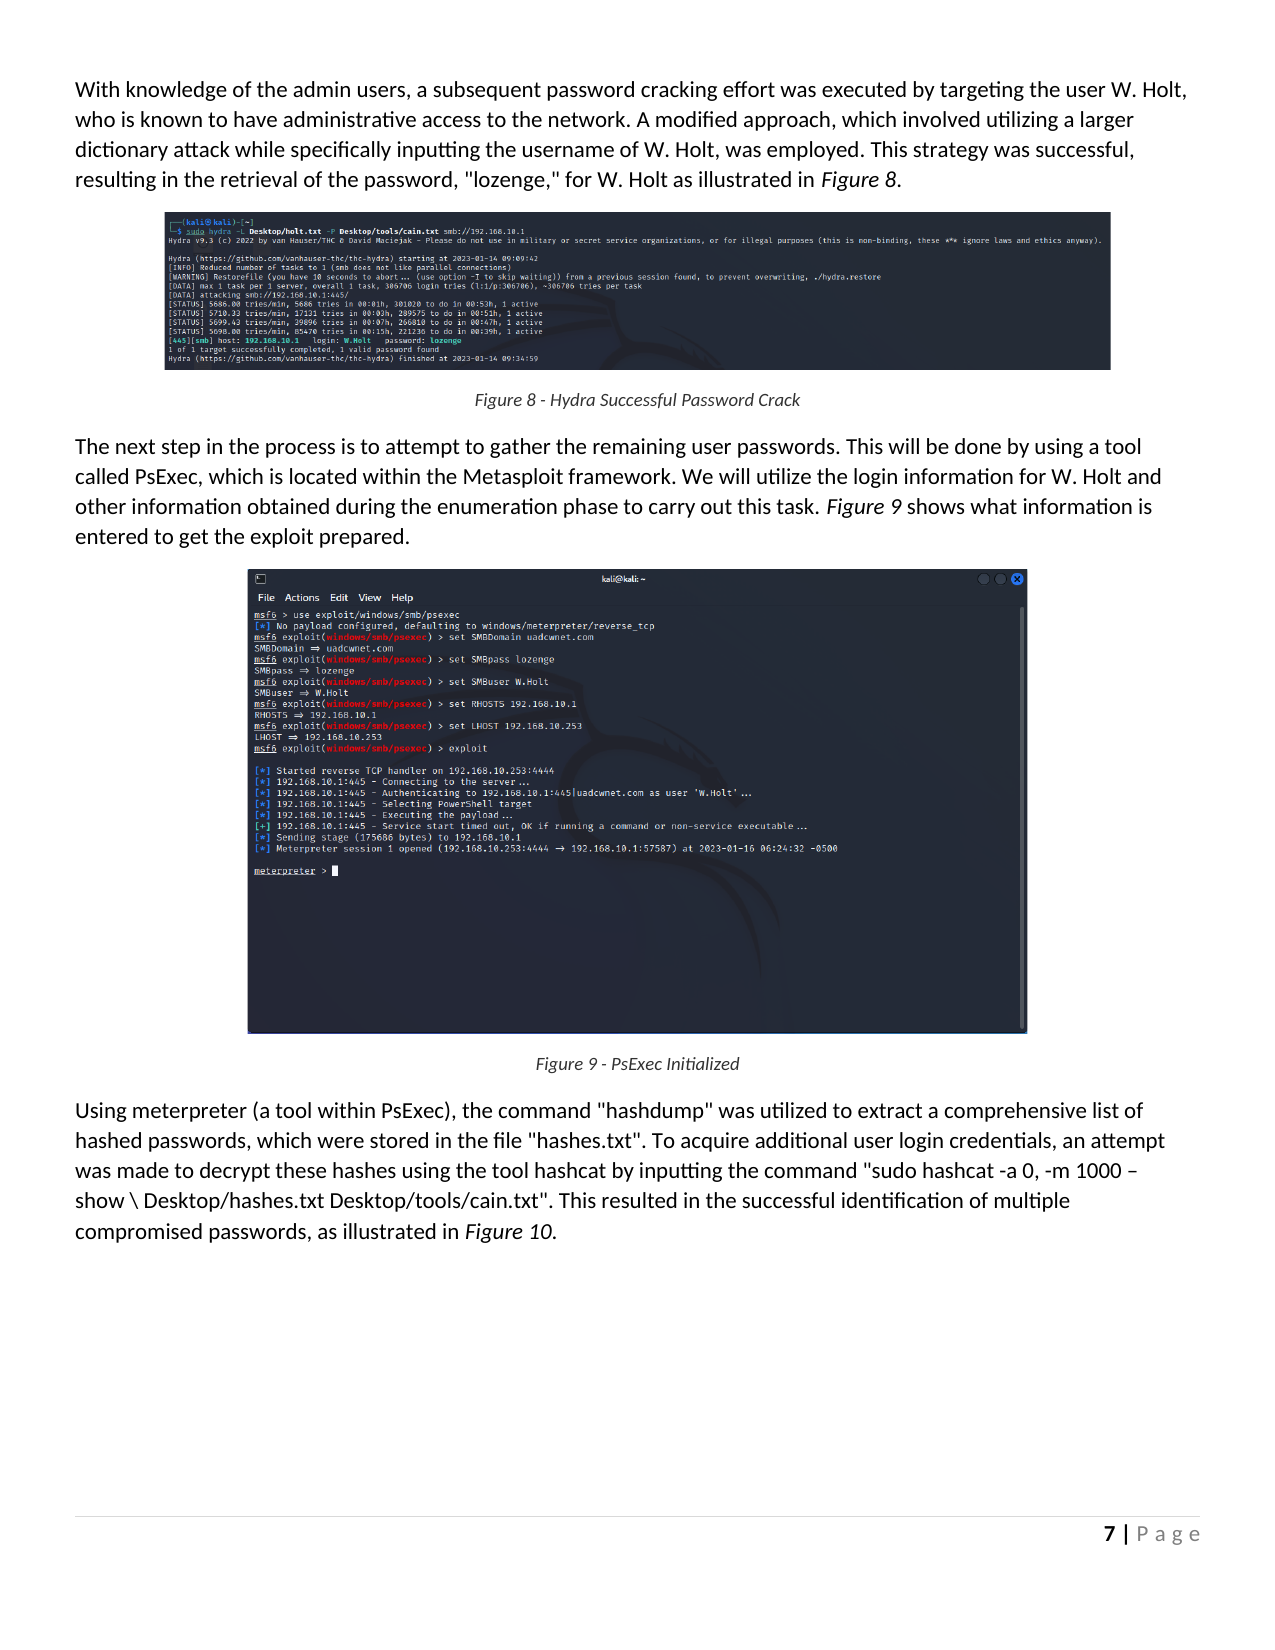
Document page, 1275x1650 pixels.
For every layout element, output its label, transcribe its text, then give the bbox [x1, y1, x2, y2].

picture [164, 212, 1111, 370]
picture [247, 569, 1028, 1034]
text With knowledge of the admin users, a subsequent password cracking effort was executed by targeting the user W. Holt, who is known to have administrative access to the network. A modified approach, which involved utilizing a larger dictionary attack while specifically inputting the username of W. Holt, was employed. This strategy was successful, resulting in the retrieval of the password, "lozenge," for W. Holt as illustrated in Figure 8. [75, 75, 1200, 194]
text Using meterpreter (a tool within PsExec), the command "hashdump" was utilized to extract a comprehensive list of hashed passwords, which were stored in the file "hashes.txt". To acquire additional user login credentials, an attempt was made to decrypt these hashes using the tool hashcat by inputting the command "sudo hashcat -a 0, -m 1000 –show \ Desktop/hashes.txt Desktop/tools/cain.txt". This resulted in the successful identification of multiple compromised passwords, as illustrated in Figure 10. [75, 1096, 1200, 1245]
text The next step in the process is to attempt to gather the remaining user passwords. This will be done by using a tool called PsExec, which is located within the Metasploit framework. We will utilize the login information for W. Holt and other information obtained during the enumeration phase to carry out this task. Figure 9 shows what information is entered to get the exploit prepared. [75, 432, 1200, 550]
